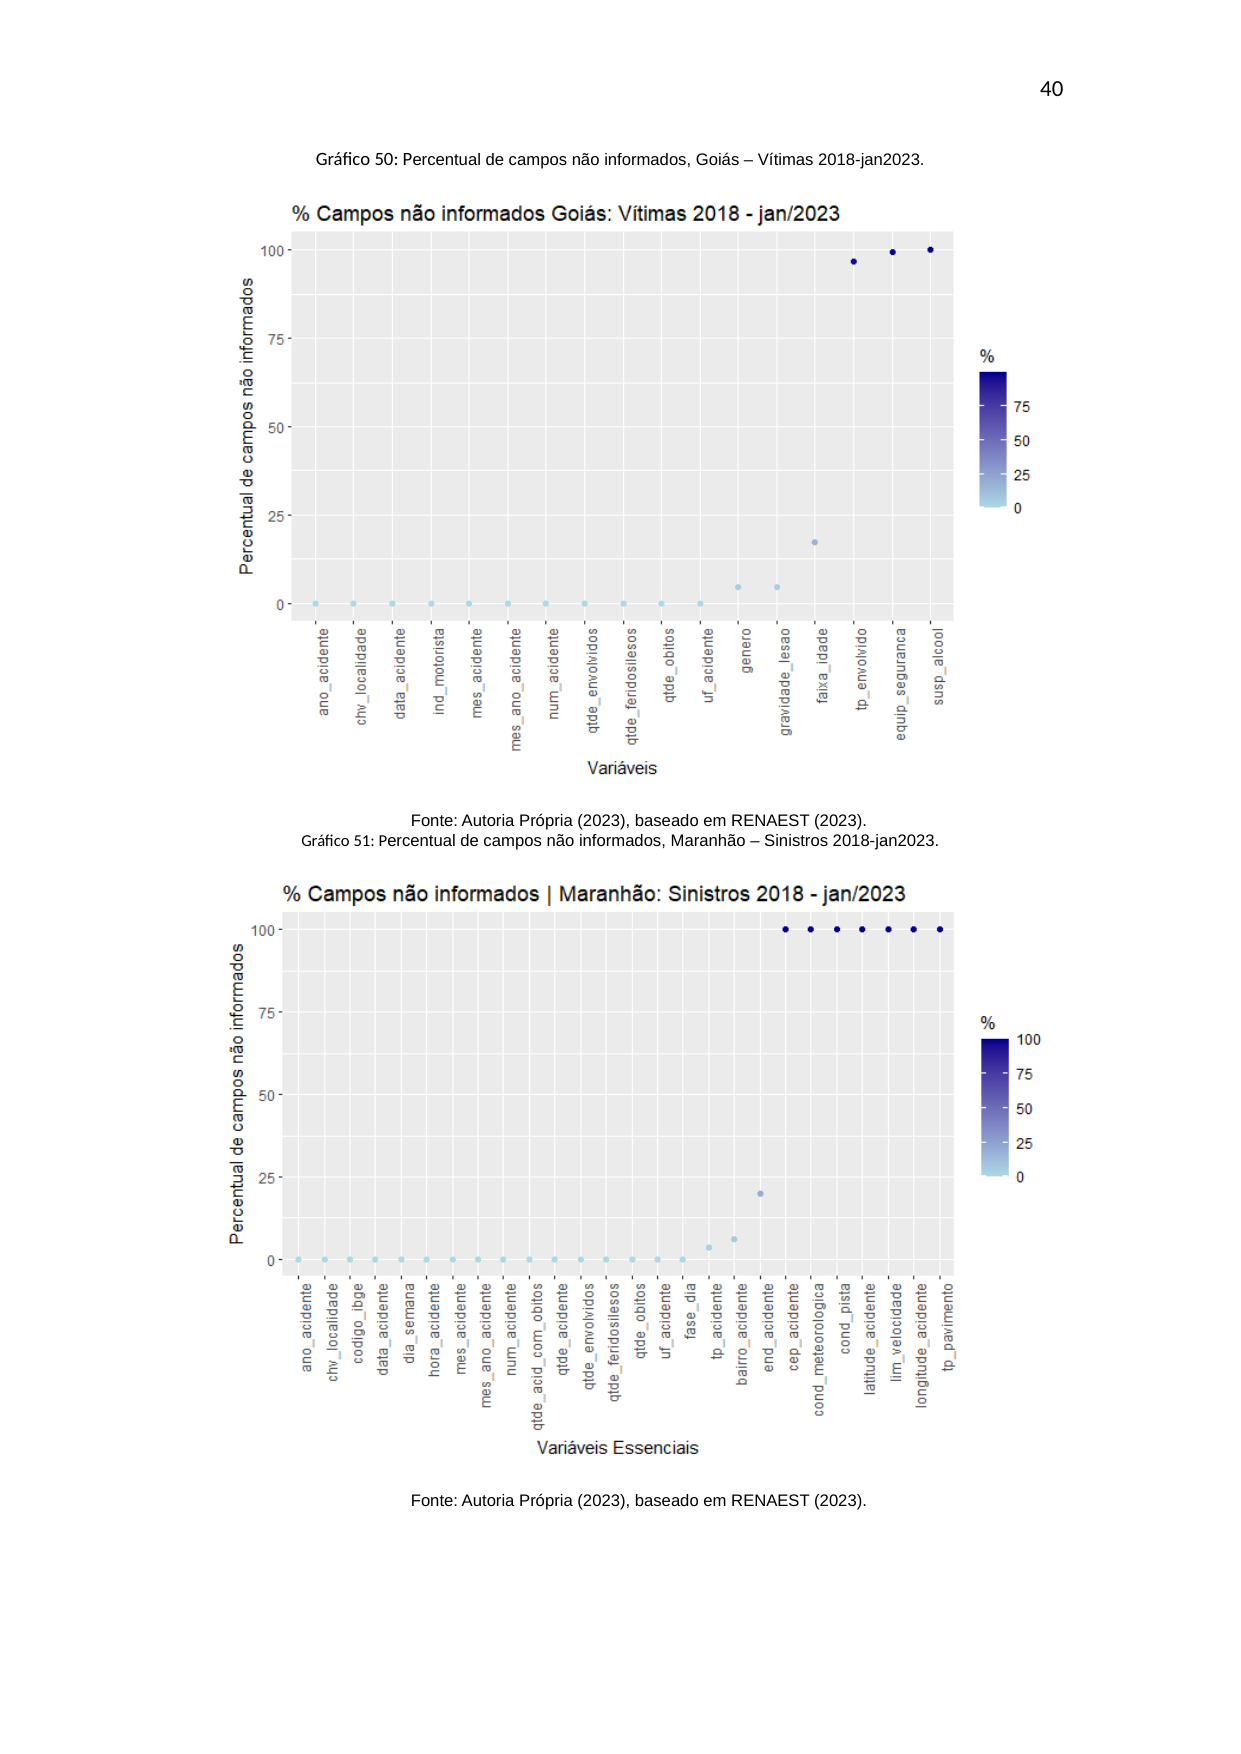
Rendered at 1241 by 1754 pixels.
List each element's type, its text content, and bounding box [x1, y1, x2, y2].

text Fonte: Autoria Própria (2023), baseado em RENAEST (2023). [177, 811, 1063, 830]
text Gráfico 50: Percentual de campos não informados, Goiás – Vítimas 2018-jan2023. [177, 148, 1063, 171]
text Fonte: Autoria Própria (2023), baseado em RENAEST (2023). [177, 1491, 1063, 1510]
text Gráfico 51: Percentual de campos não informados, Maranhão – Sinistros 2018-jan2023. [177, 830, 1063, 851]
picture [230, 195, 1048, 786]
picture [219, 875, 1058, 1466]
